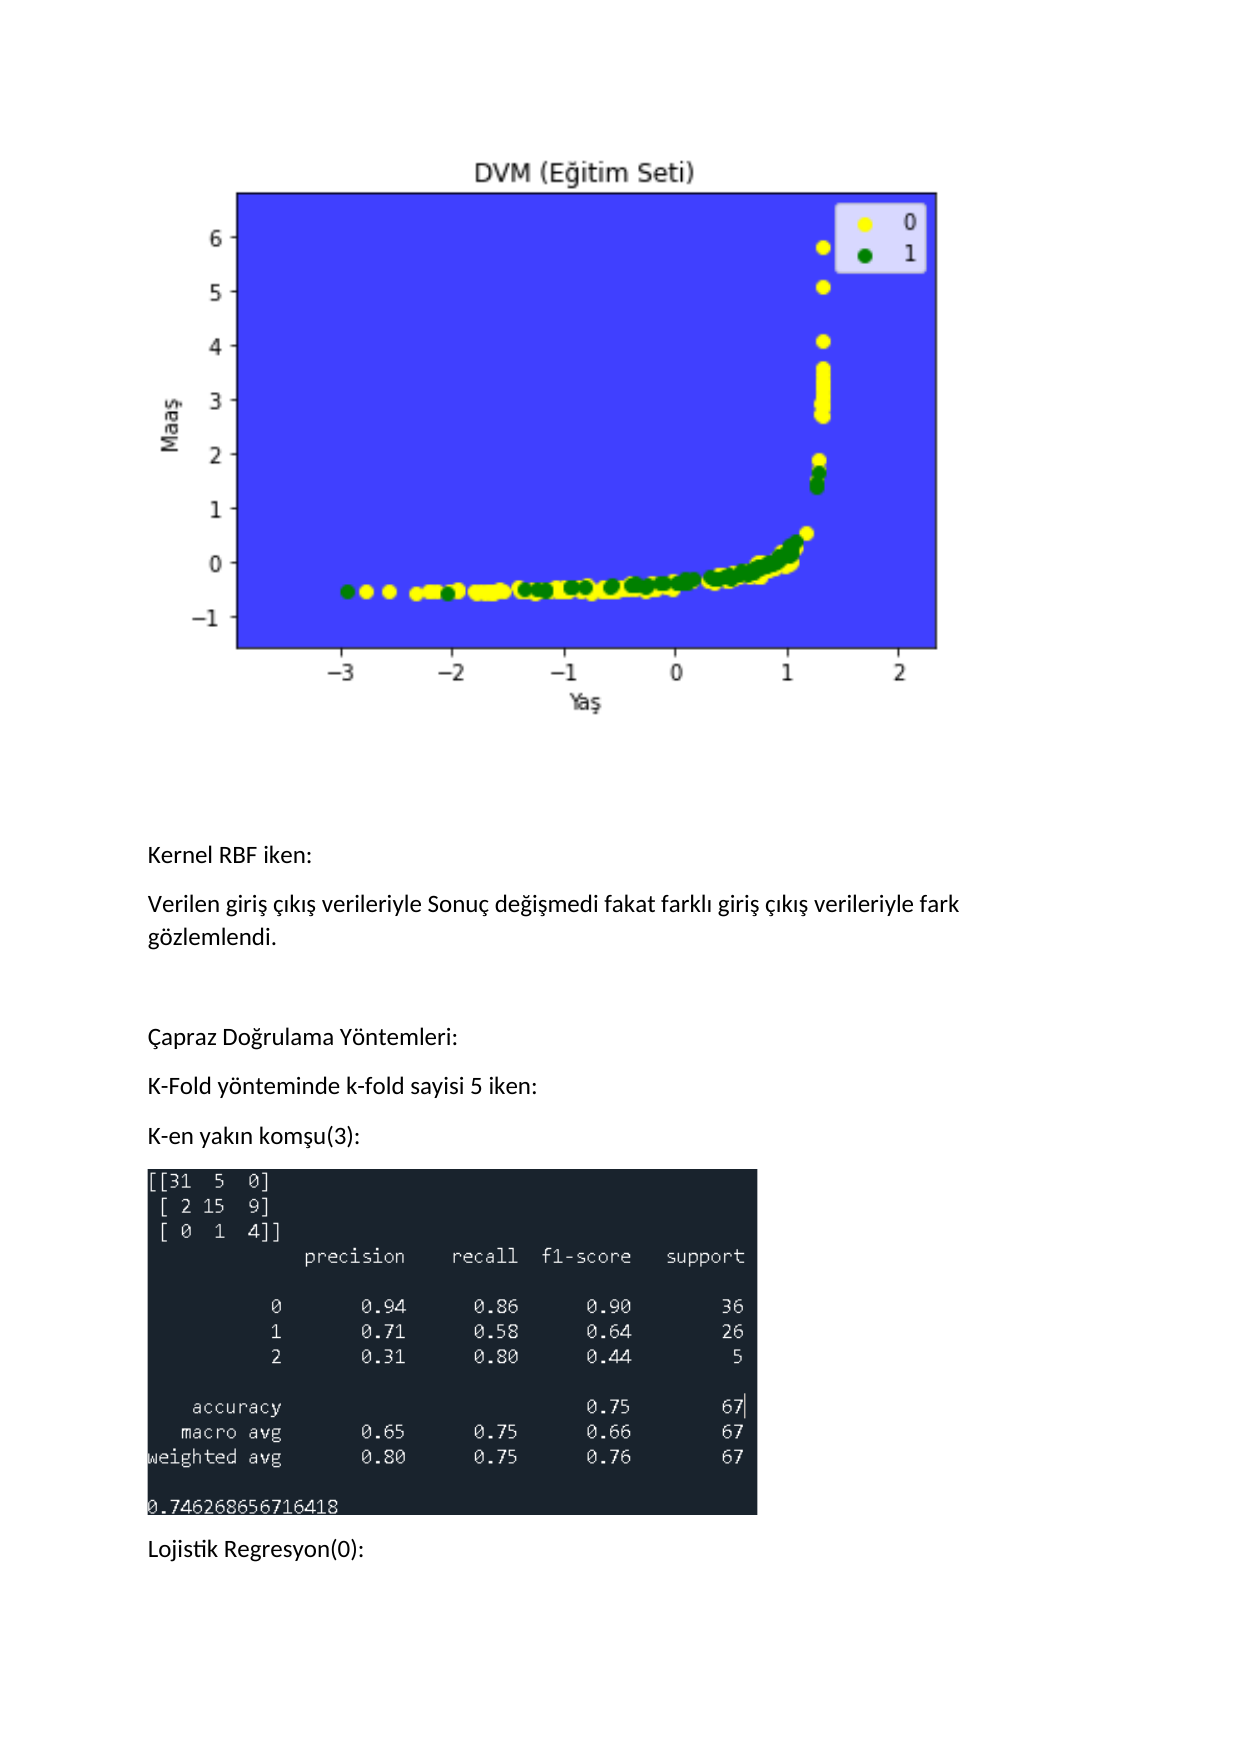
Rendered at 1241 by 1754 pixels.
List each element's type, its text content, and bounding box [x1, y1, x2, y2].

text Verilen giriş çıkış verileriyle Sonuç değişmedi fakat farklı giriş çıkış verileriyle fark gözlemlendi. [148, 888, 1093, 952]
text Lojistik Regresyon(0): [148, 1533, 1093, 1564]
text K-Fold yönteminde k-fold sayisi 5 iken: [148, 1070, 1093, 1101]
text Kernel RBF iken: [148, 839, 1093, 869]
picture [147, 1169, 758, 1515]
text K-en yakın komşu(3): [148, 1120, 1093, 1150]
picture [147, 147, 948, 727]
text Çapraz Doğrulama Yöntemleri: [148, 1021, 1093, 1051]
